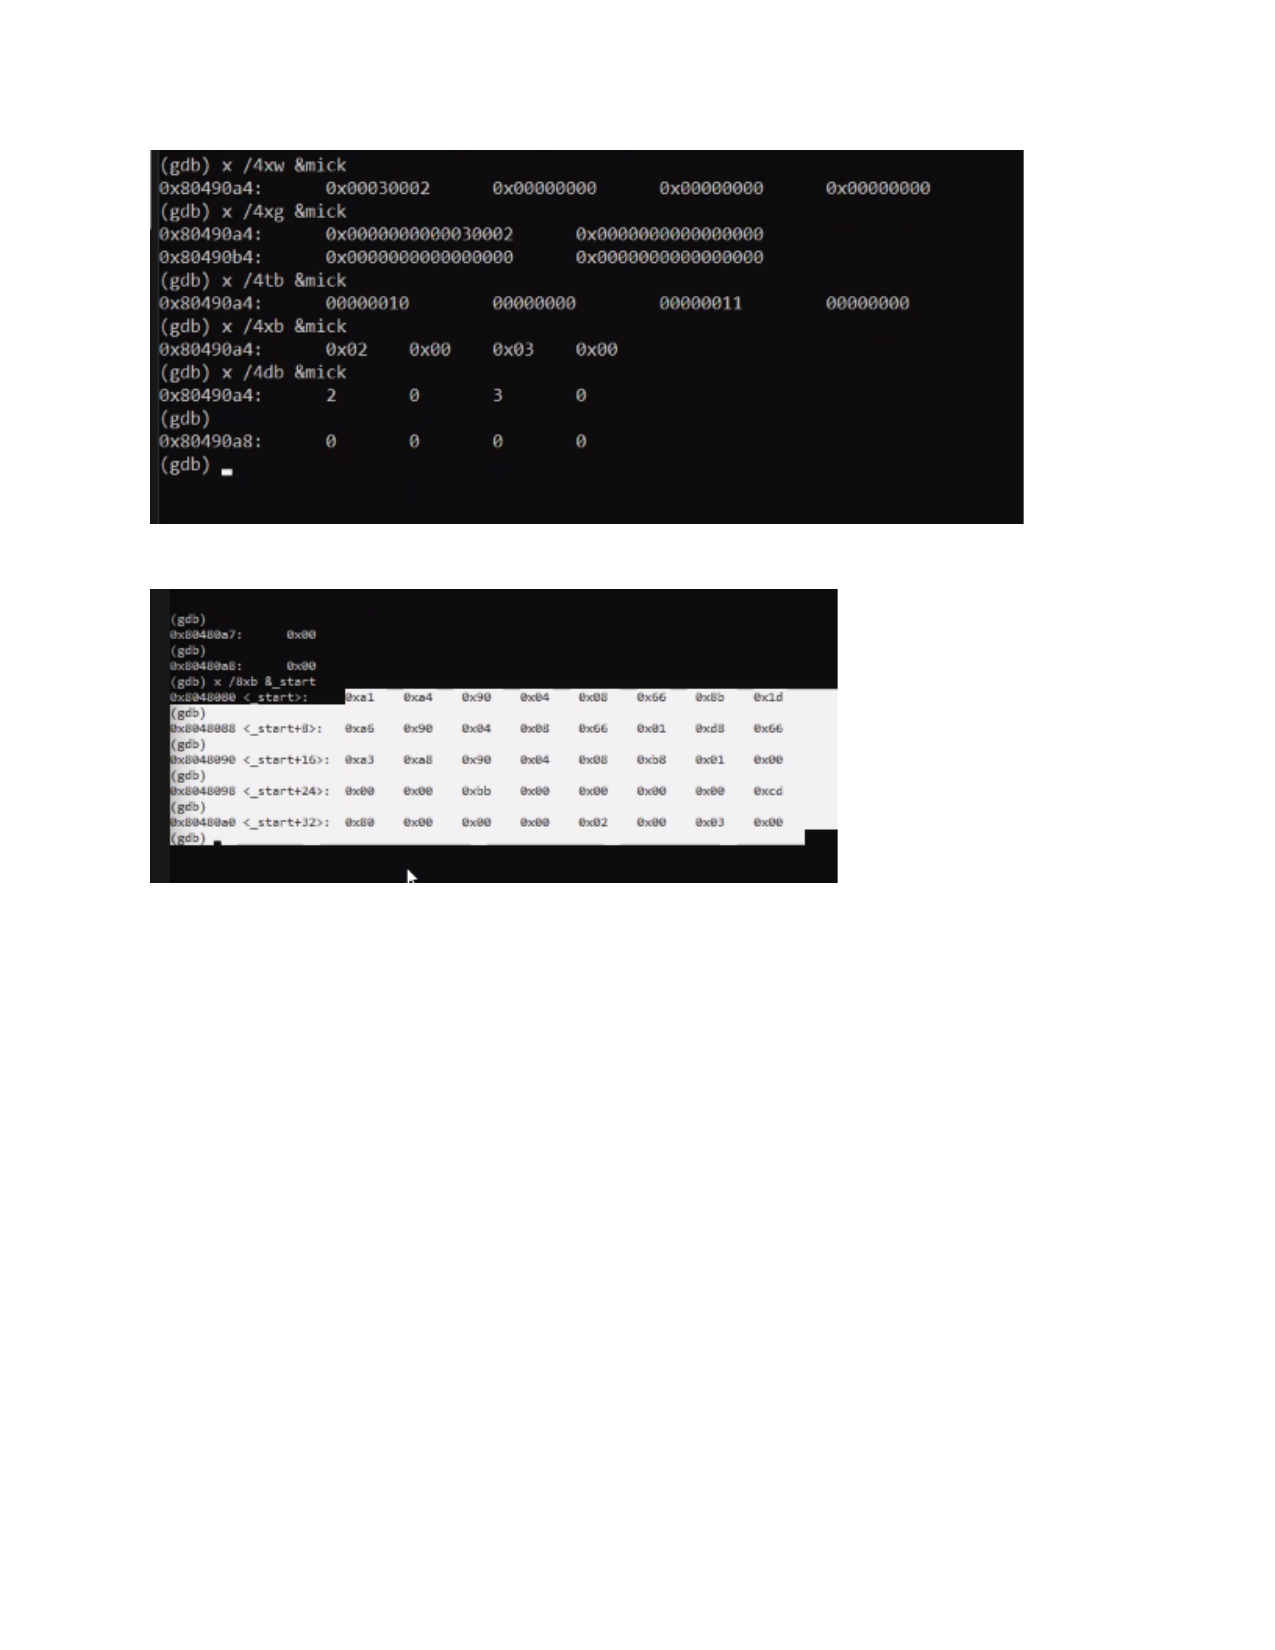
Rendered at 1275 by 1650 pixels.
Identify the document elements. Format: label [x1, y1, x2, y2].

picture [150, 150, 1024, 524]
picture [150, 589, 838, 883]
